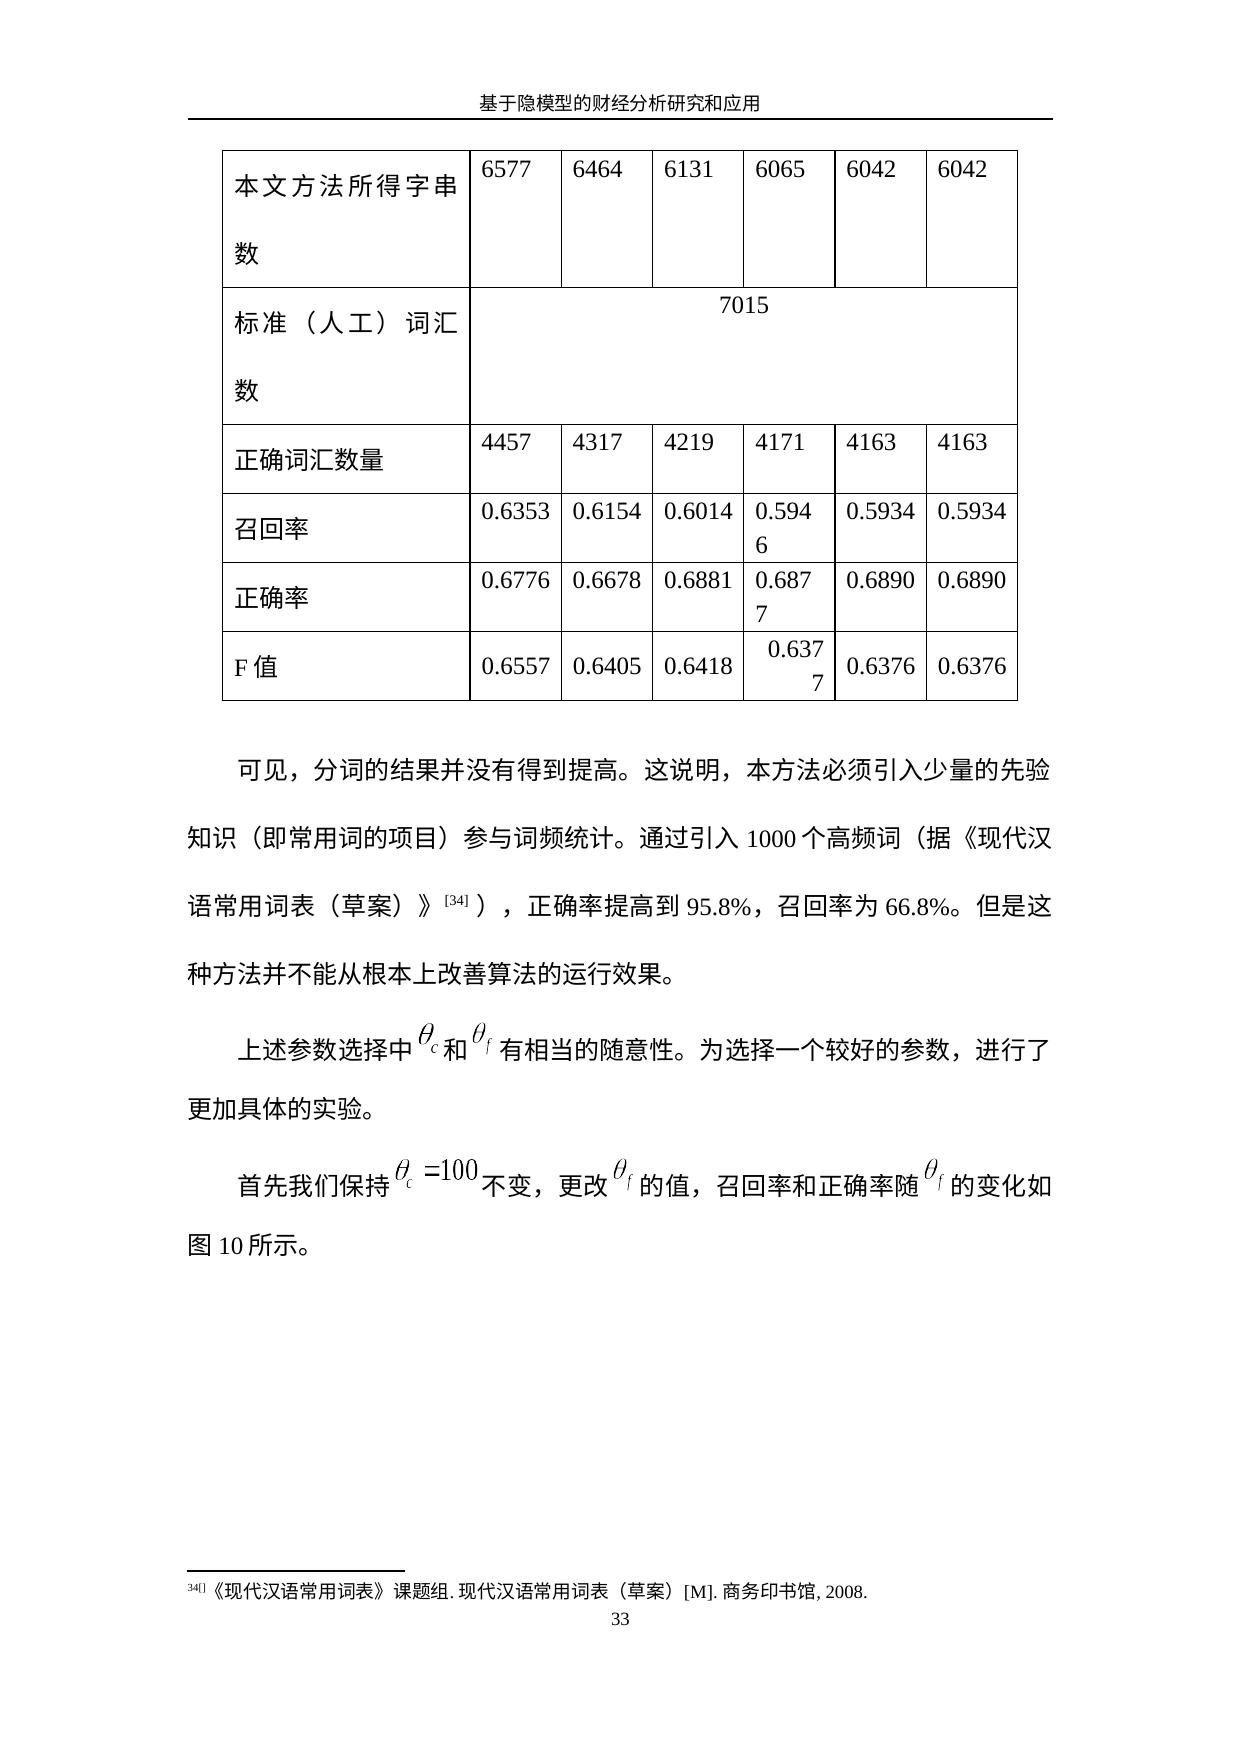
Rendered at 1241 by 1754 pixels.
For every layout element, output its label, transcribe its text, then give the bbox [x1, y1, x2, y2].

table_cell 6131 [653, 151, 743, 287]
table_cell 0.5934 [927, 494, 1017, 562]
table_cell 0.6014 [653, 494, 743, 562]
table_cell 6042 [927, 151, 1017, 287]
table_cell 0.6881 [653, 563, 743, 631]
table_cell 0.6890 [927, 563, 1017, 631]
table_cell 6042 [836, 151, 926, 287]
text 可见，分词的结果并没有得到提高。这说明，本方法必须引入少量的先验知识（即常用词的项目）参与词频统计。通过引入1000个高频词（据《现代汉语常用词表（草案）》[] ），正确率提高到95.8%，召回率为66.8%。但是这种方法并不能从根本上改善算法的运行效果。 [187, 734, 1053, 1006]
table_cell 召回率 [223, 494, 469, 562]
table_cell 0.6877 [744, 563, 834, 631]
table_cell 4219 [653, 425, 743, 493]
table_cell 0.6890 [836, 563, 926, 631]
table_cell 0.5934 [836, 494, 926, 562]
table_cell 4171 [744, 425, 834, 493]
table_cell 0.6776 [471, 563, 561, 631]
table_cell 本文方法所得字串数 [223, 151, 469, 287]
table_cell 0.6678 [562, 563, 652, 631]
table_cell 6065 [744, 151, 834, 287]
table_cell 0.6353 [471, 494, 561, 562]
table_cell 4457 [471, 425, 561, 493]
table_cell 4163 [927, 425, 1017, 493]
table_cell 0.6405 [562, 632, 652, 699]
table_cell 0.6377 [744, 632, 834, 699]
table_cell 4317 [562, 425, 652, 493]
table_cell F值 [223, 632, 469, 699]
table_cell 6577 [471, 151, 561, 287]
table_cell 正确率 [223, 563, 469, 631]
table_cell 正确词汇数量 [223, 425, 469, 493]
text 上述参数选择中和有相当的随意性。为选择一个较好的参数，进行了更加具体的实验。 [187, 1006, 1053, 1142]
table_cell 0.6376 [927, 632, 1017, 699]
text 首先我们保持不变，更改的值，召回率和正确率随的变化如图 10所示。 [187, 1142, 1053, 1278]
table_cell 0.6154 [562, 494, 652, 562]
table_cell 6464 [562, 151, 652, 287]
table_cell 0.6557 [471, 632, 561, 699]
table_cell 0.5946 [744, 494, 834, 562]
table_cell 0.6418 [653, 632, 743, 699]
table_cell 标准（人工）词汇数 [223, 288, 469, 424]
table_cell 7015 [471, 288, 1017, 424]
table_cell 0.6376 [836, 632, 926, 699]
table_cell 4163 [836, 425, 926, 493]
